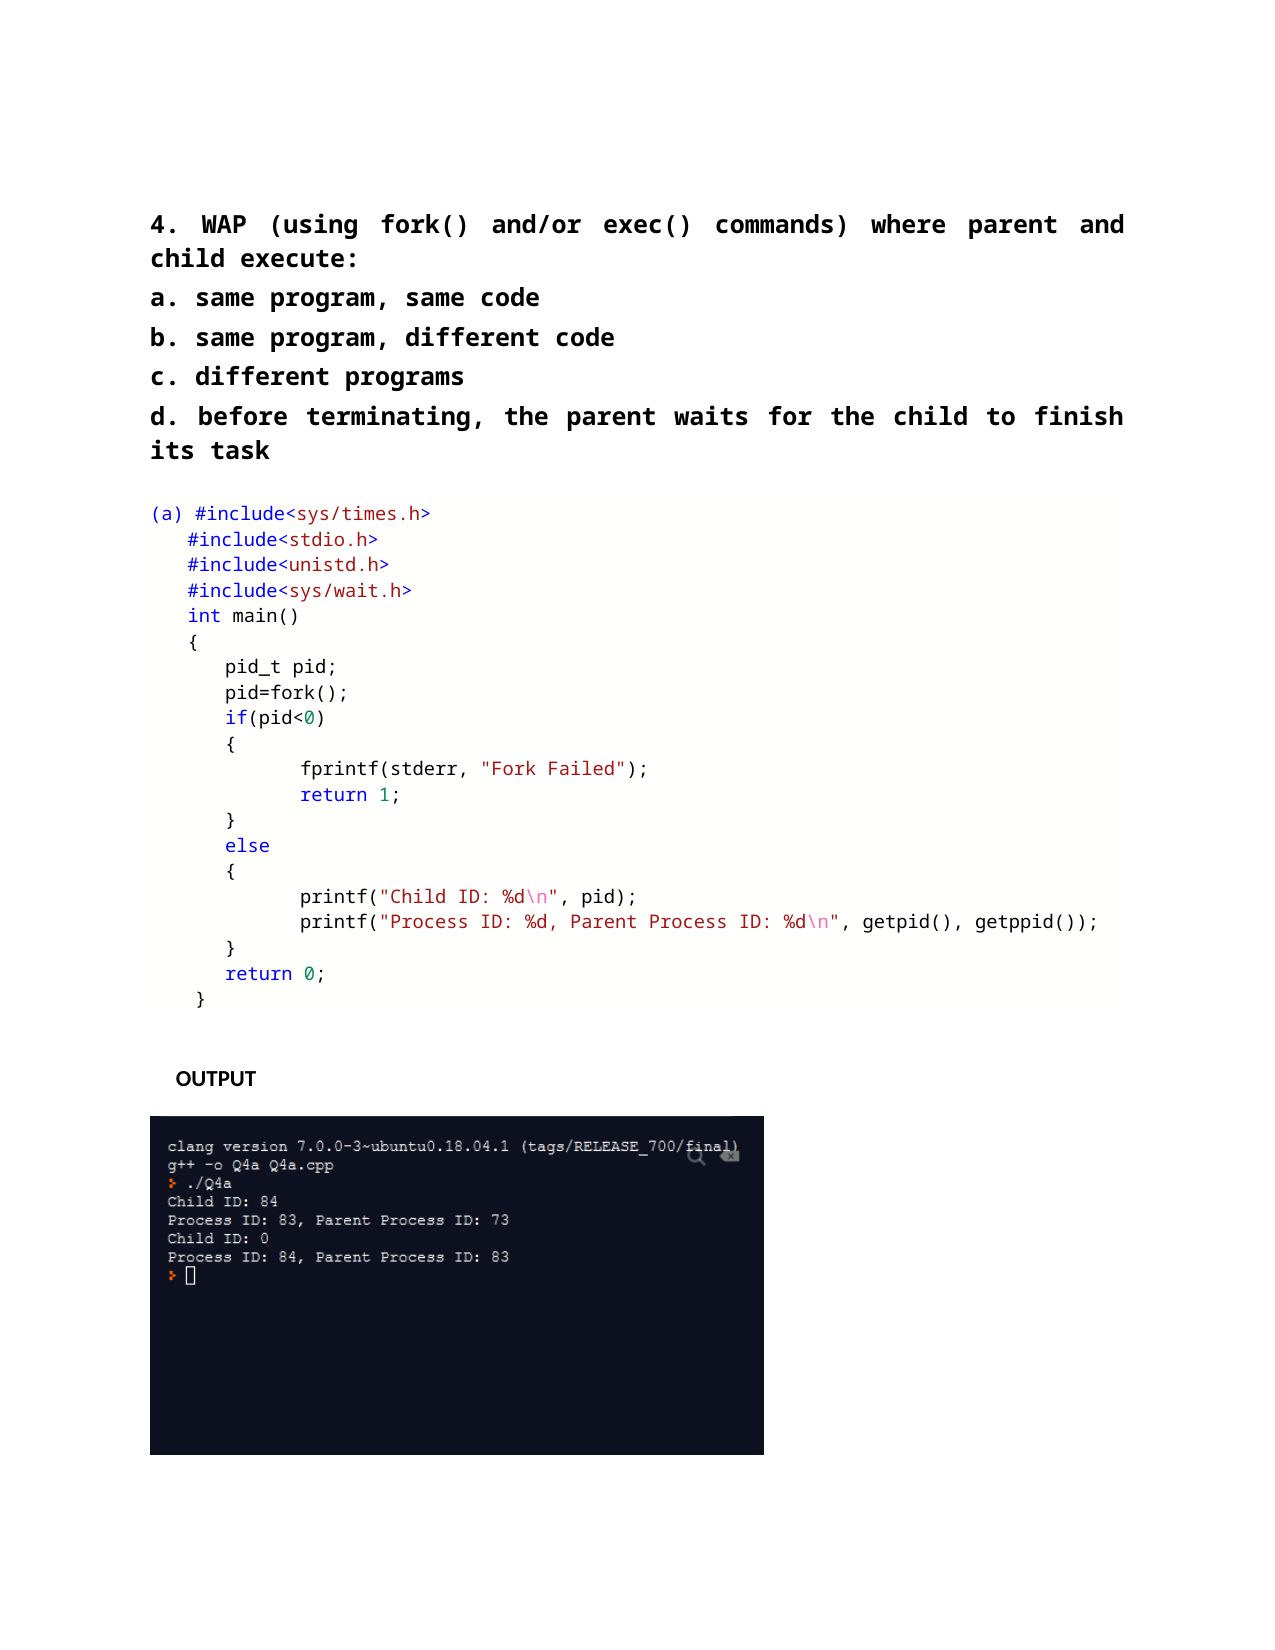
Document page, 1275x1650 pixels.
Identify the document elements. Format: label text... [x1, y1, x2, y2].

text printf("Process ID: %d, Parent Process ID: %d\n", getpid(), getppid()); [150, 909, 1125, 934]
text } [150, 807, 1125, 832]
text #include<stdio.h> [150, 526, 1125, 551]
text return 1; [150, 781, 1125, 807]
text c. different programs [150, 359, 1125, 393]
text pid=fork(); [150, 679, 1125, 704]
text 4. WAP (using fork() and/or exec() commands) where parent and child execute: [150, 207, 1125, 275]
text a. same program, same code [150, 280, 1125, 314]
text pid_t pid; [150, 653, 1125, 679]
text OUTPUT [150, 1064, 1125, 1092]
text #include<unistd.h> [150, 551, 1125, 577]
text } [150, 985, 1125, 1011]
picture [150, 1116, 764, 1455]
text #include<sys/wait.h> [150, 577, 1125, 602]
text fprintf(stderr, "Fork Failed"); [150, 756, 1125, 781]
text { [150, 730, 1125, 756]
text d. before terminating, the parent waits for the child to finish its task [150, 398, 1125, 466]
text } [150, 934, 1125, 960]
text printf("Child ID: %d\n", pid); [150, 883, 1125, 909]
text int main() [150, 602, 1125, 628]
text if(pid<0) [150, 704, 1125, 730]
text { [150, 628, 1125, 653]
text (a) #include<sys/times.h> [150, 500, 1125, 526]
text b. same program, different code [150, 319, 1125, 353]
text else [150, 832, 1125, 858]
text { [150, 858, 1125, 883]
text return 0; [150, 960, 1125, 985]
